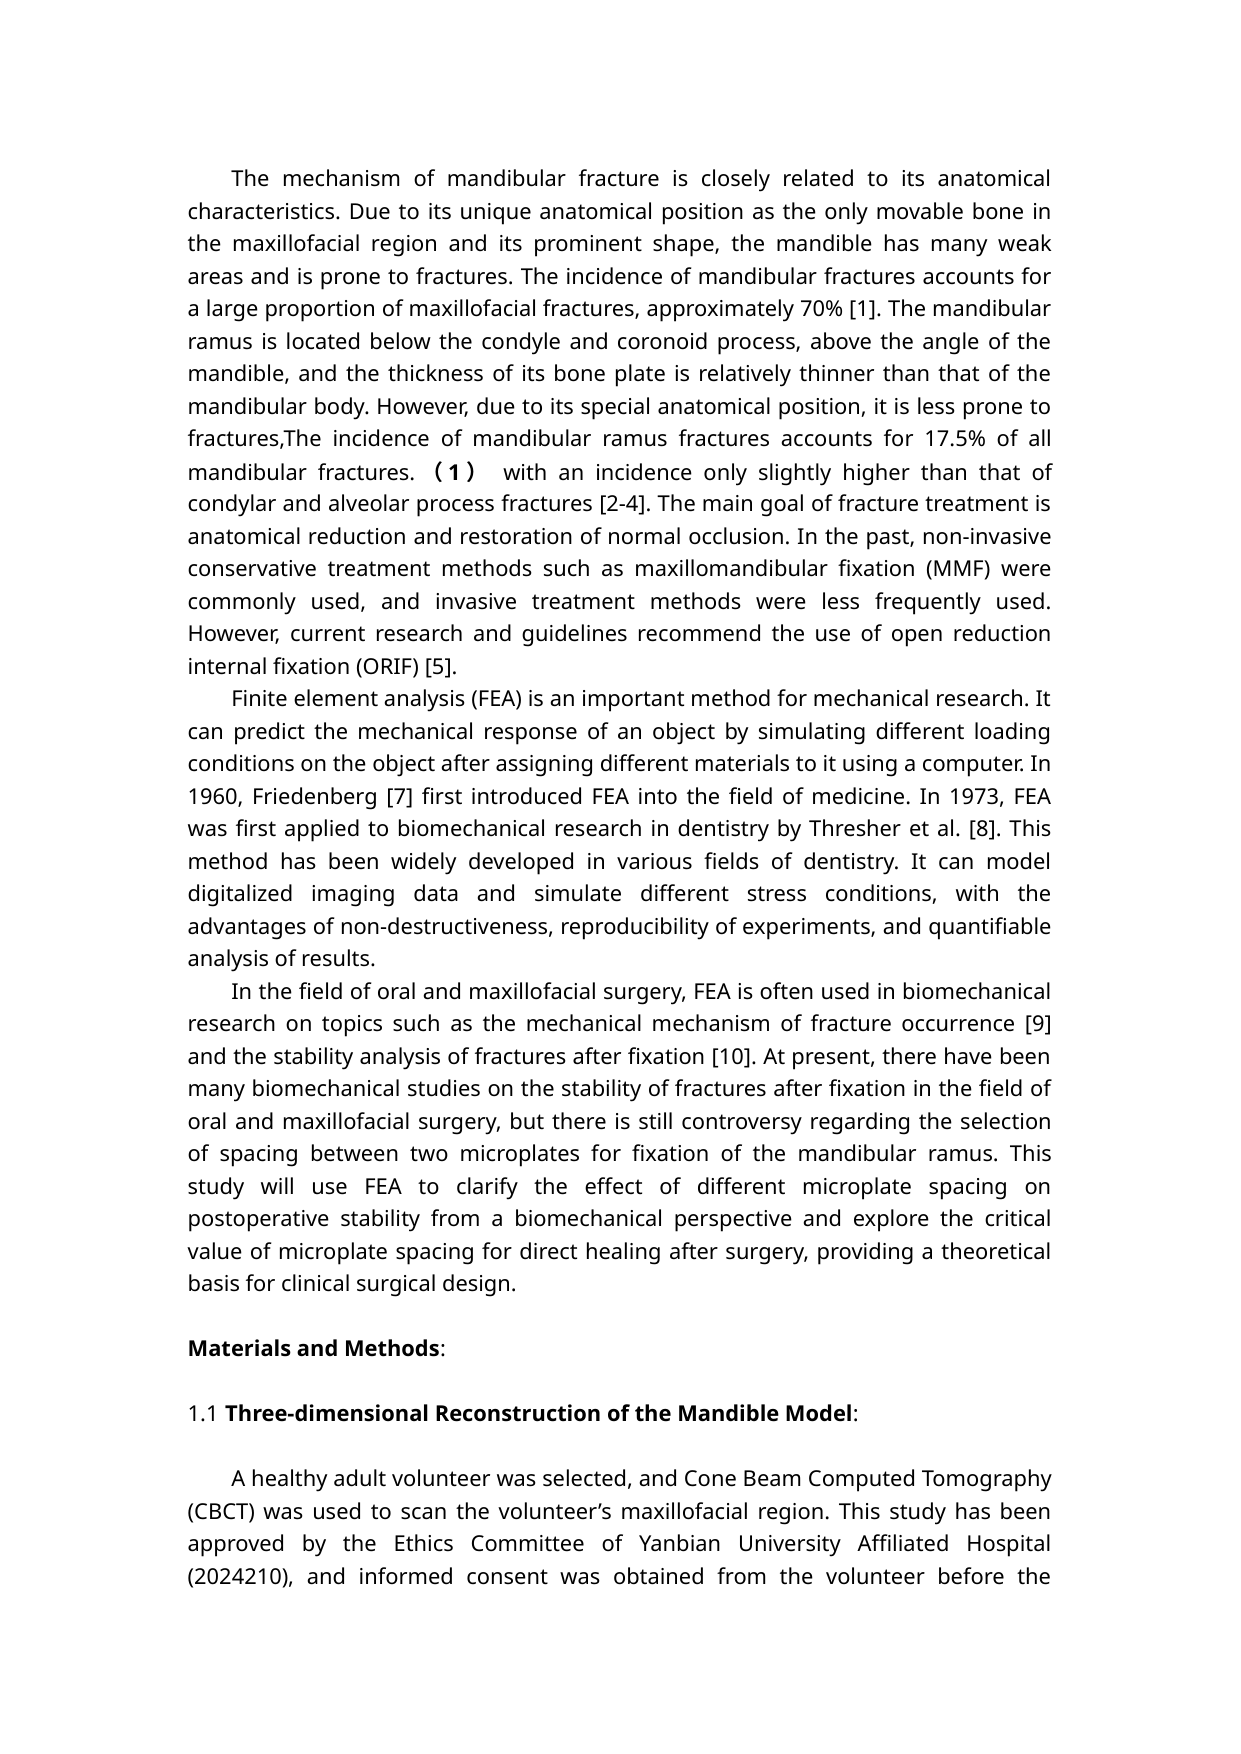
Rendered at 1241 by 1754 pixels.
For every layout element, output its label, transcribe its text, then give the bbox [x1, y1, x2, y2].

text In the field of oral and maxillofacial surgery, FEA is often used in biomechanical research on topics such as the mechanical mechanism of fracture occurrence [9] and the stability analysis of fractures after fixation [10]. At present, there have been many biomechanical studies on the stability of fractures after fixation in the field of oral and maxillofacial surgery, but there is still controversy regarding the selection of spacing between two microplates for fixation of the mandibular ramus. This study will use FEA to clarify the effect of different microplate spacing on postoperative stability from a biomechanical perspective and explore the critical value of microplate spacing for direct healing after surgery, providing a theoretical basis for clinical surgical design. [187, 974, 1053, 1299]
text The mechanism of mandibular fracture is closely related to its anatomical characteristics. Due to its unique anatomical position as the only movable bone in the maxillofacial region and its prominent shape, the mandible has many weak areas and is prone to fractures. The incidence of mandibular fractures accounts for a large proportion of maxillofacial fractures, approximately 70% [1]. The mandibular ramus is located below the condyle and coronoid process, above the angle of the mandible, and the thickness of its bone plate is relatively thinner than that of the mandibular body. However, due to its special anatomical position, it is less prone to fractures,The incidence of mandibular ramus fractures accounts for 17.5% of all mandibular fractures.（1） with an incidence only slightly higher than that of condylar and alveolar process fractures [2-4]. The main goal of fracture treatment is anatomical reduction and restoration of normal occlusion. In the past, non-invasive conservative treatment methods such as maxillomandibular fixation (MMF) were commonly used, and invasive treatment methods were less frequently used. However, current research and guidelines recommend the use of open reduction internal fixation (ORIF) [5]. [187, 162, 1053, 682]
text Materials and Methods: [187, 1332, 1053, 1364]
list Three-dimensional Reconstruction of the Mandible Model: [187, 1397, 1053, 1429]
text Finite element analysis (FEA) is an important method for mechanical research. It can predict the mechanical response of an object by simulating different loading conditions on the object after assigning different materials to it using a computer. In 1960, Friedenberg [7] first introduced FEA into the field of medicine. In 1973, FEA was first applied to biomechanical research in dentistry by Thresher et al. [8]. This method has been widely developed in various fields of dentistry. It can model digitalized imaging data and simulate different stress conditions, with the advantages of non-destructiveness, reproducibility of experiments, and quantifiable analysis of results. [187, 682, 1053, 974]
